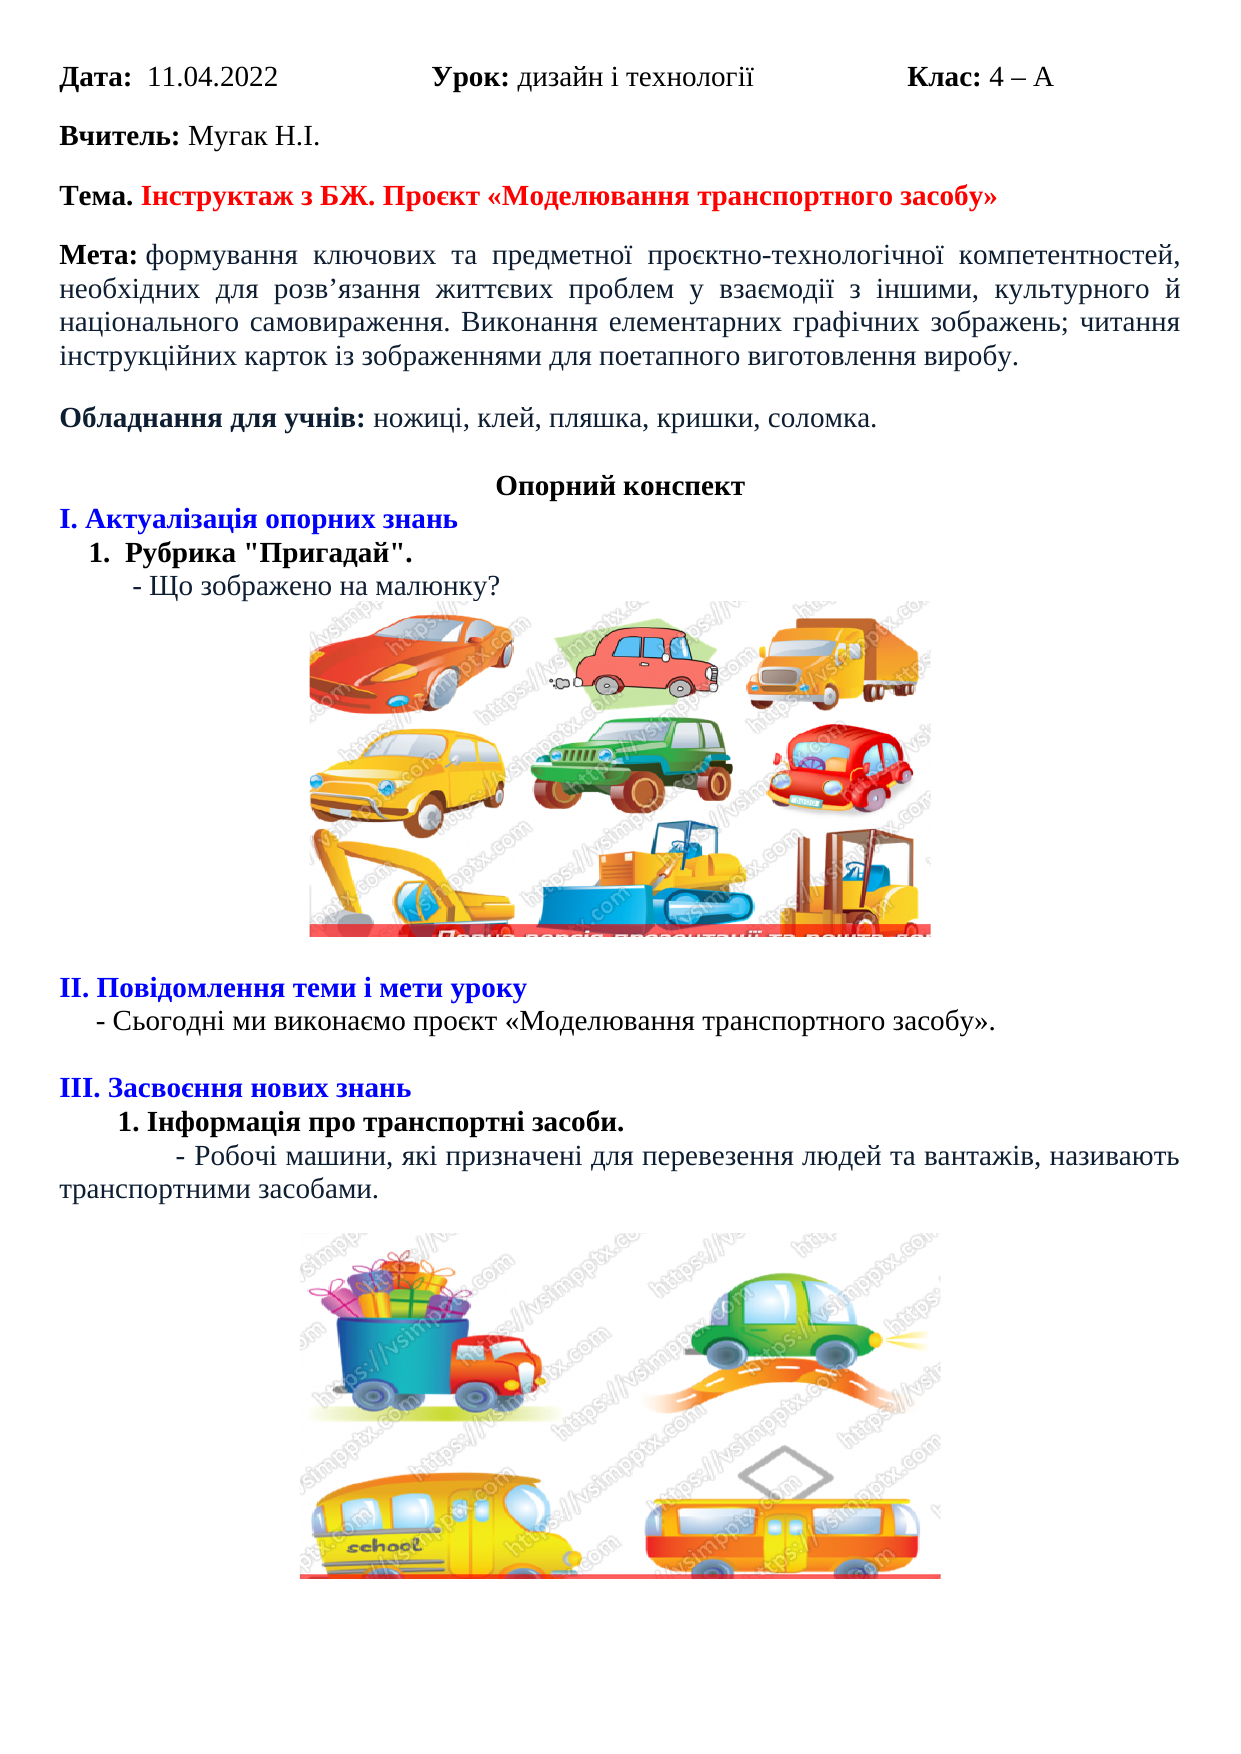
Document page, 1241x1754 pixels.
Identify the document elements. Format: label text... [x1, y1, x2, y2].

text Обладнання для учнів: ножиці, клей, пляшка, кришки, соломка. [59, 401, 1181, 434]
text 1. Інформація про транспортні засоби. [59, 1104, 1181, 1138]
picture [299, 1233, 941, 1579]
text І. Актуалізація опорних знань [59, 501, 1181, 535]
text ІІІ. Засвоєння нових знань [59, 1071, 1181, 1104]
text Дата: 11.04.2022 Урок: дизайн і технології Клас: 4 – А [59, 59, 1181, 93]
picture [309, 601, 931, 937]
text Опорний конспект [59, 468, 1181, 501]
text Мета: формування ключових та предметної проєктно-технологічної компетентностей, необхідних для розв’язання життєвих проблем у взаємодії з іншими, культурного й національного самовираження. Виконання елементарних графічних зображень; читання інструкційних карток із зображеннями для поетапного виготовлення виробу. [59, 237, 1181, 371]
text - Що зображено на малюнку? [59, 568, 1181, 602]
text Тема. Інструктаж з БЖ. Проєкт «Моделювання транспортного засобу» [59, 178, 1181, 211]
text ІІ. Повідомлення теми і мети уроку [59, 970, 1181, 1003]
text Вчитель: Мугак Н.І. [59, 118, 1181, 152]
text - Робочі машини, які призначені для перевезення людей та вантажів, називають транспортними засобами. [59, 1138, 1181, 1205]
text 1. Рубрика "Пригадай". [59, 535, 1181, 568]
text - Сьогодні ми виконаємо проєкт «Моделювання транспортного засобу». [59, 1003, 1181, 1037]
